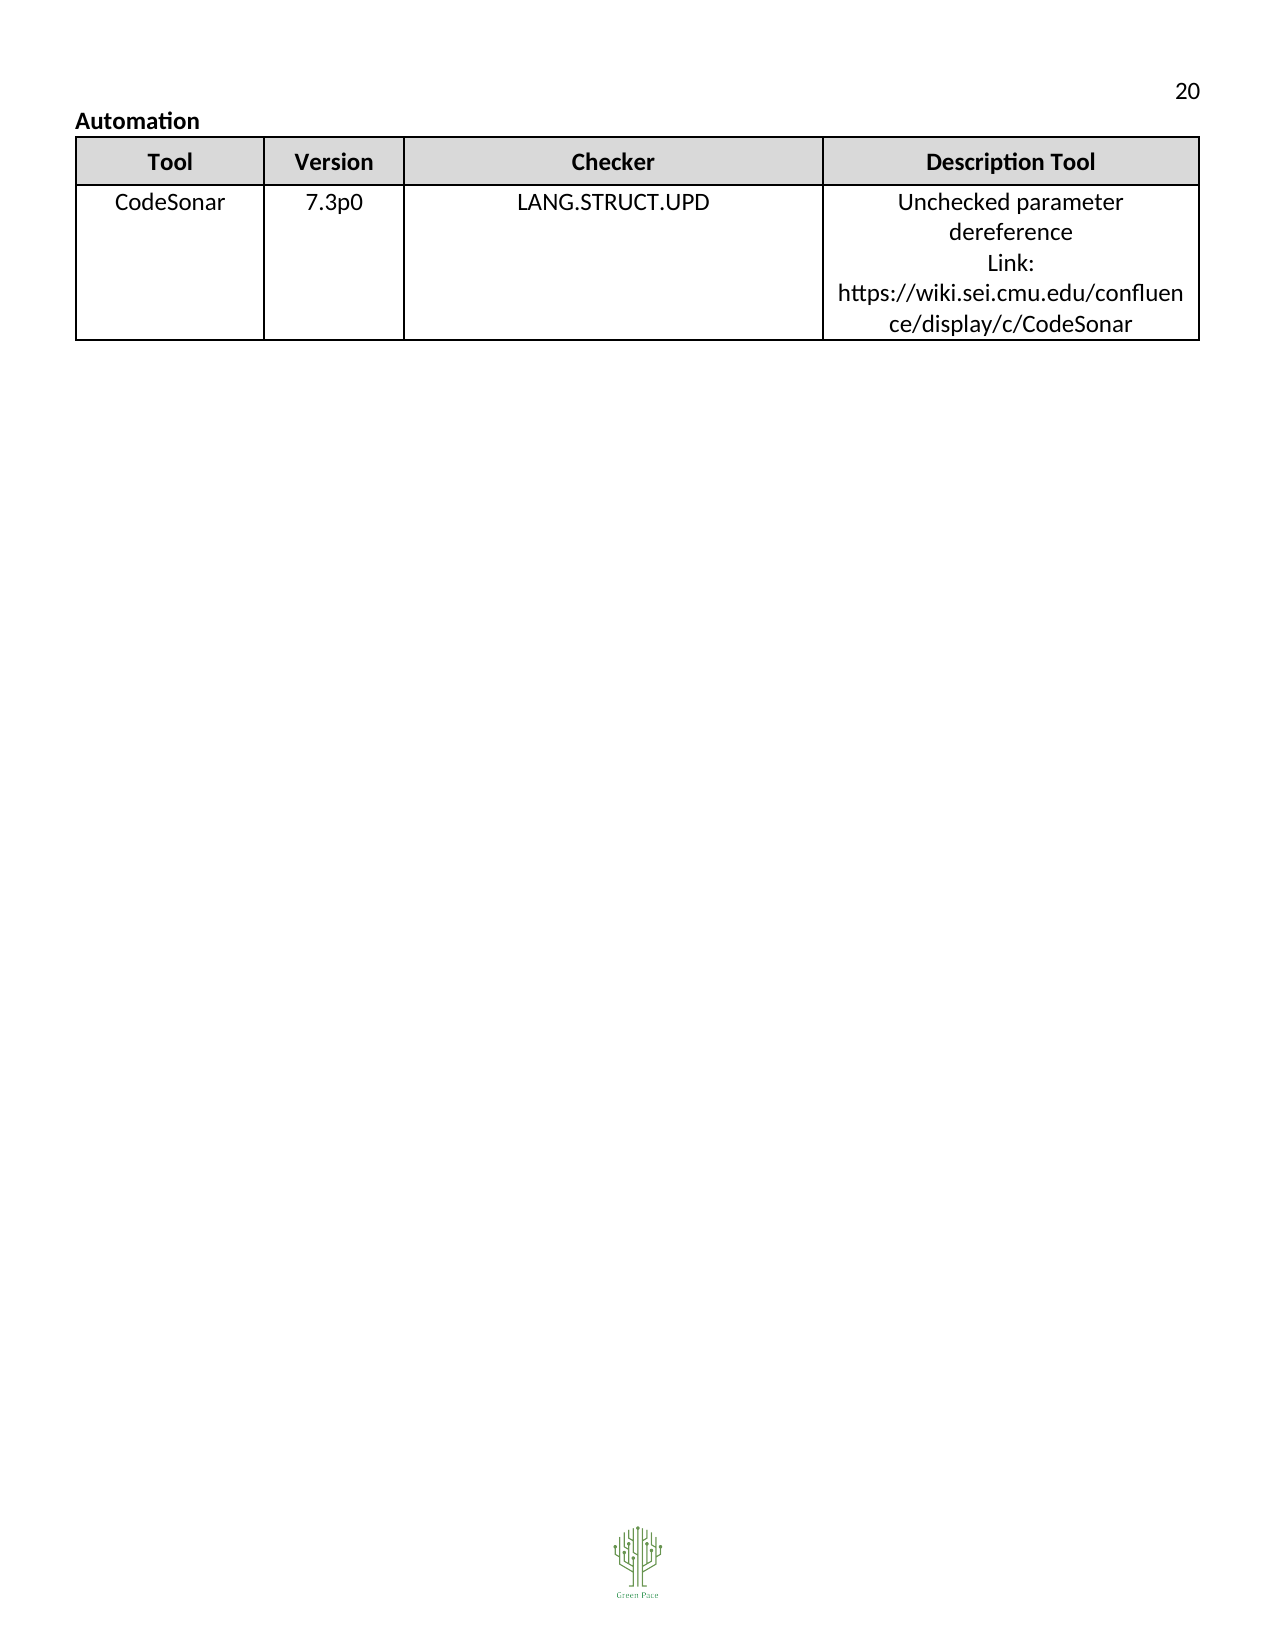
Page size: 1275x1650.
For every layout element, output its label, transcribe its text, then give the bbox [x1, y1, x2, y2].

table_header Description Tool [824, 138, 1198, 184]
table_cell 7.3p0 [265, 186, 403, 339]
table_header Version [265, 138, 403, 184]
table_cell LANG.STRUCT.UPD [405, 186, 822, 339]
table_header Tool [77, 138, 263, 184]
table_cell CodeSonar [77, 186, 263, 339]
table_header Checker [405, 138, 822, 184]
picture [605, 1521, 670, 1606]
text Automation [75, 106, 1200, 136]
table_cell Unchecked parameter dereference Link: https://wiki.sei.cmu.edu/confluence/display/c/CodeSonar [824, 186, 1198, 339]
